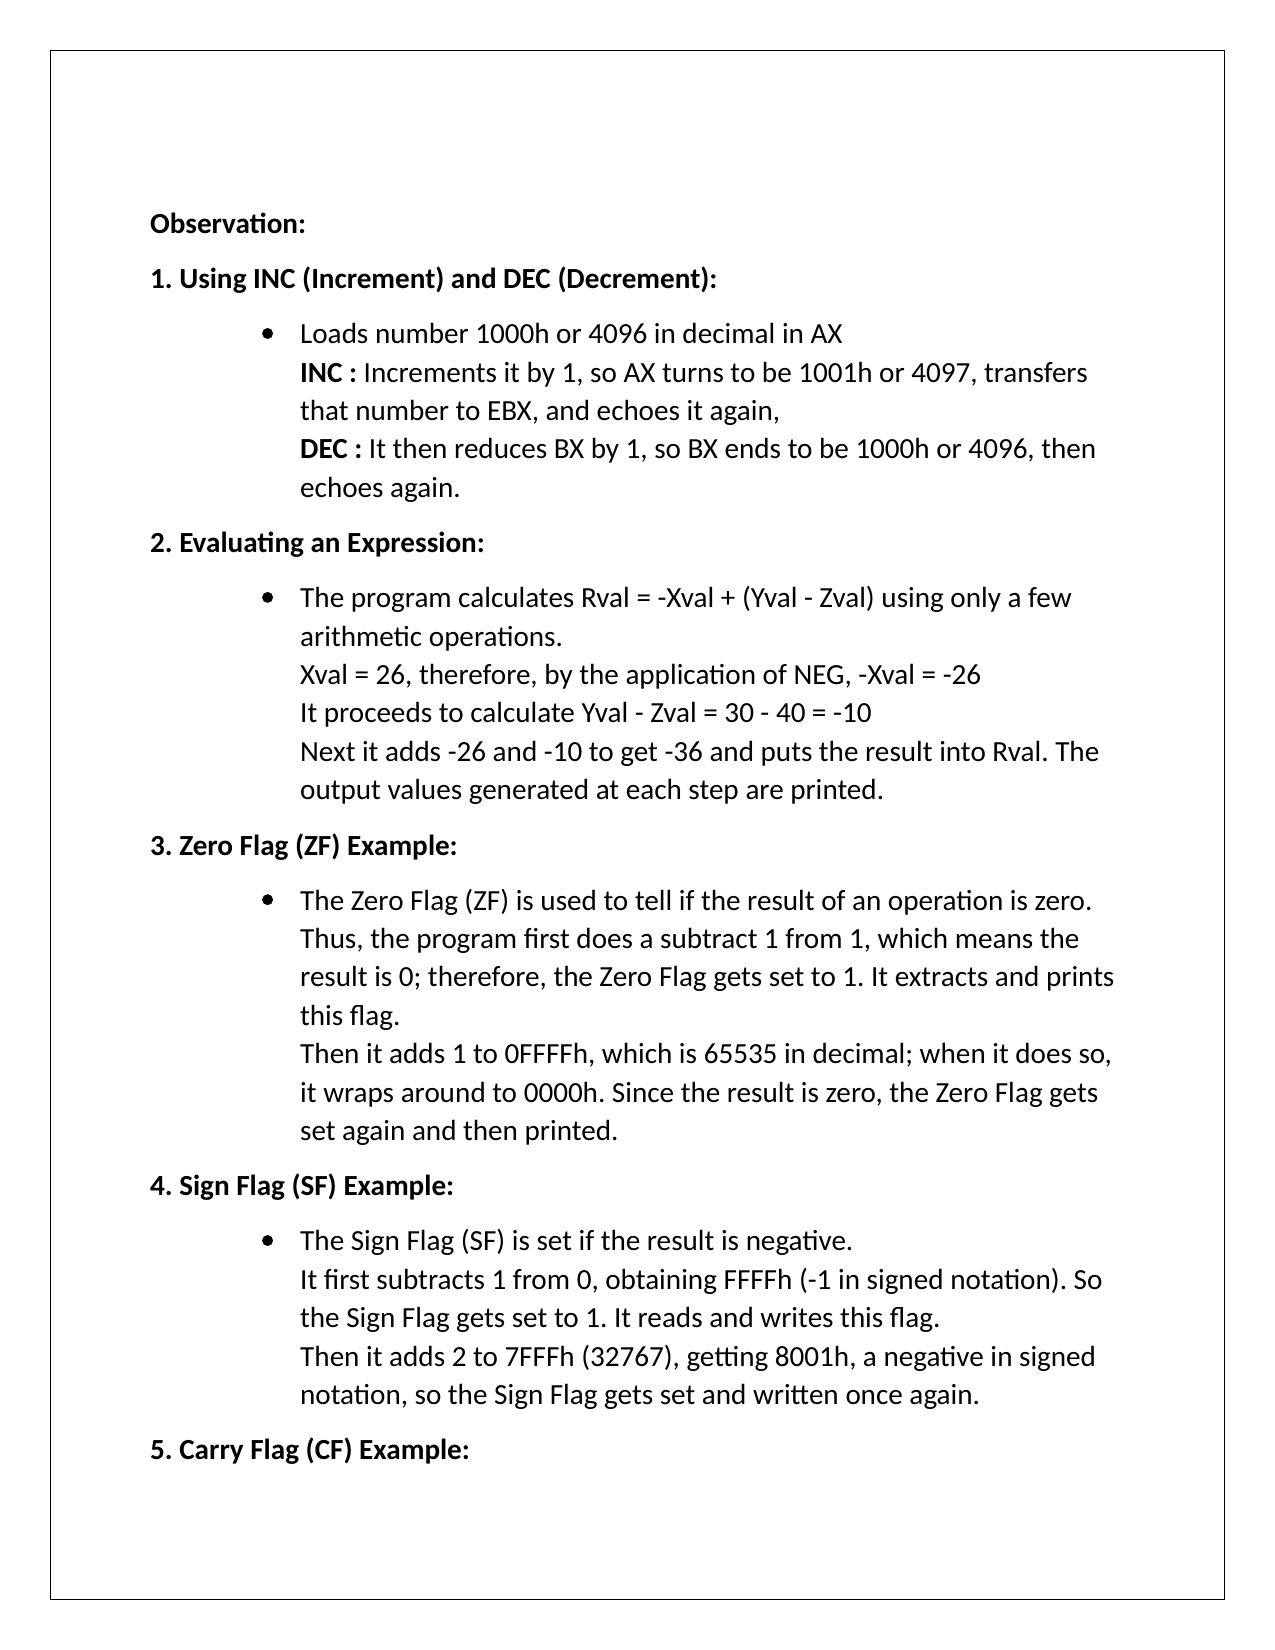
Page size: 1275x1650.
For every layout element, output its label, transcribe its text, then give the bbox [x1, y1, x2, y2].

list The program calculates Rval = -Xval + (Yval - Zval) using only a few arithmetic operations. Xval = 26, therefore, by the application of NEG, -Xval = -26 It proceeds to calculate Yval - Zval = 30 - 40 = -10 Next it adds -26 and -10 to get -36 and puts the result into Rval. The output values generated at each step are printed. [262, 579, 1125, 807]
text 4. Sign Flag (SF) Example: [150, 1167, 1125, 1203]
text 5. Carry Flag (CF) Example: [150, 1431, 1125, 1467]
text 3. Zero Flag (ZF) Example: [150, 827, 1125, 862]
list The Sign Flag (SF) is set if the result is negative. It first subtracts 1 from 0, obtaining FFFFh (-1 in signed notation). So the Sign Flag gets set to 1. It reads and writes this flag. Then it adds 2 to 7FFFh (32767), getting 8001h, a negative in signed notation, so the Sign Flag gets set and written once again. [262, 1222, 1125, 1412]
list The Zero Flag (ZF) is used to tell if the result of an operation is zero. Thus, the program first does a subtract 1 from 1, which means the result is 0; therefore, the Zero Flag gets set to 1. It extracts and prints this flag. Then it adds 1 to 0FFFFh, which is 65535 in decimal; when it does so, it wraps around to 0000h. Since the result is zero, the Zero Flag gets set again and then printed. [262, 882, 1125, 1148]
text 1. Using INC (Increment) and DEC (Decrement): [150, 260, 1125, 296]
text Observation: [150, 205, 1125, 241]
text 2. Evaluating an Expression: [150, 524, 1125, 560]
list Loads number 1000h or 4096 in decimal in AX INC : Increments it by 1, so AX turns to be 1001h or 4097, transfers that number to EBX, and echoes it again, DEC : It then reduces BX by 1, so BX ends to be 1000h or 4096, then echoes again. [262, 315, 1125, 505]
